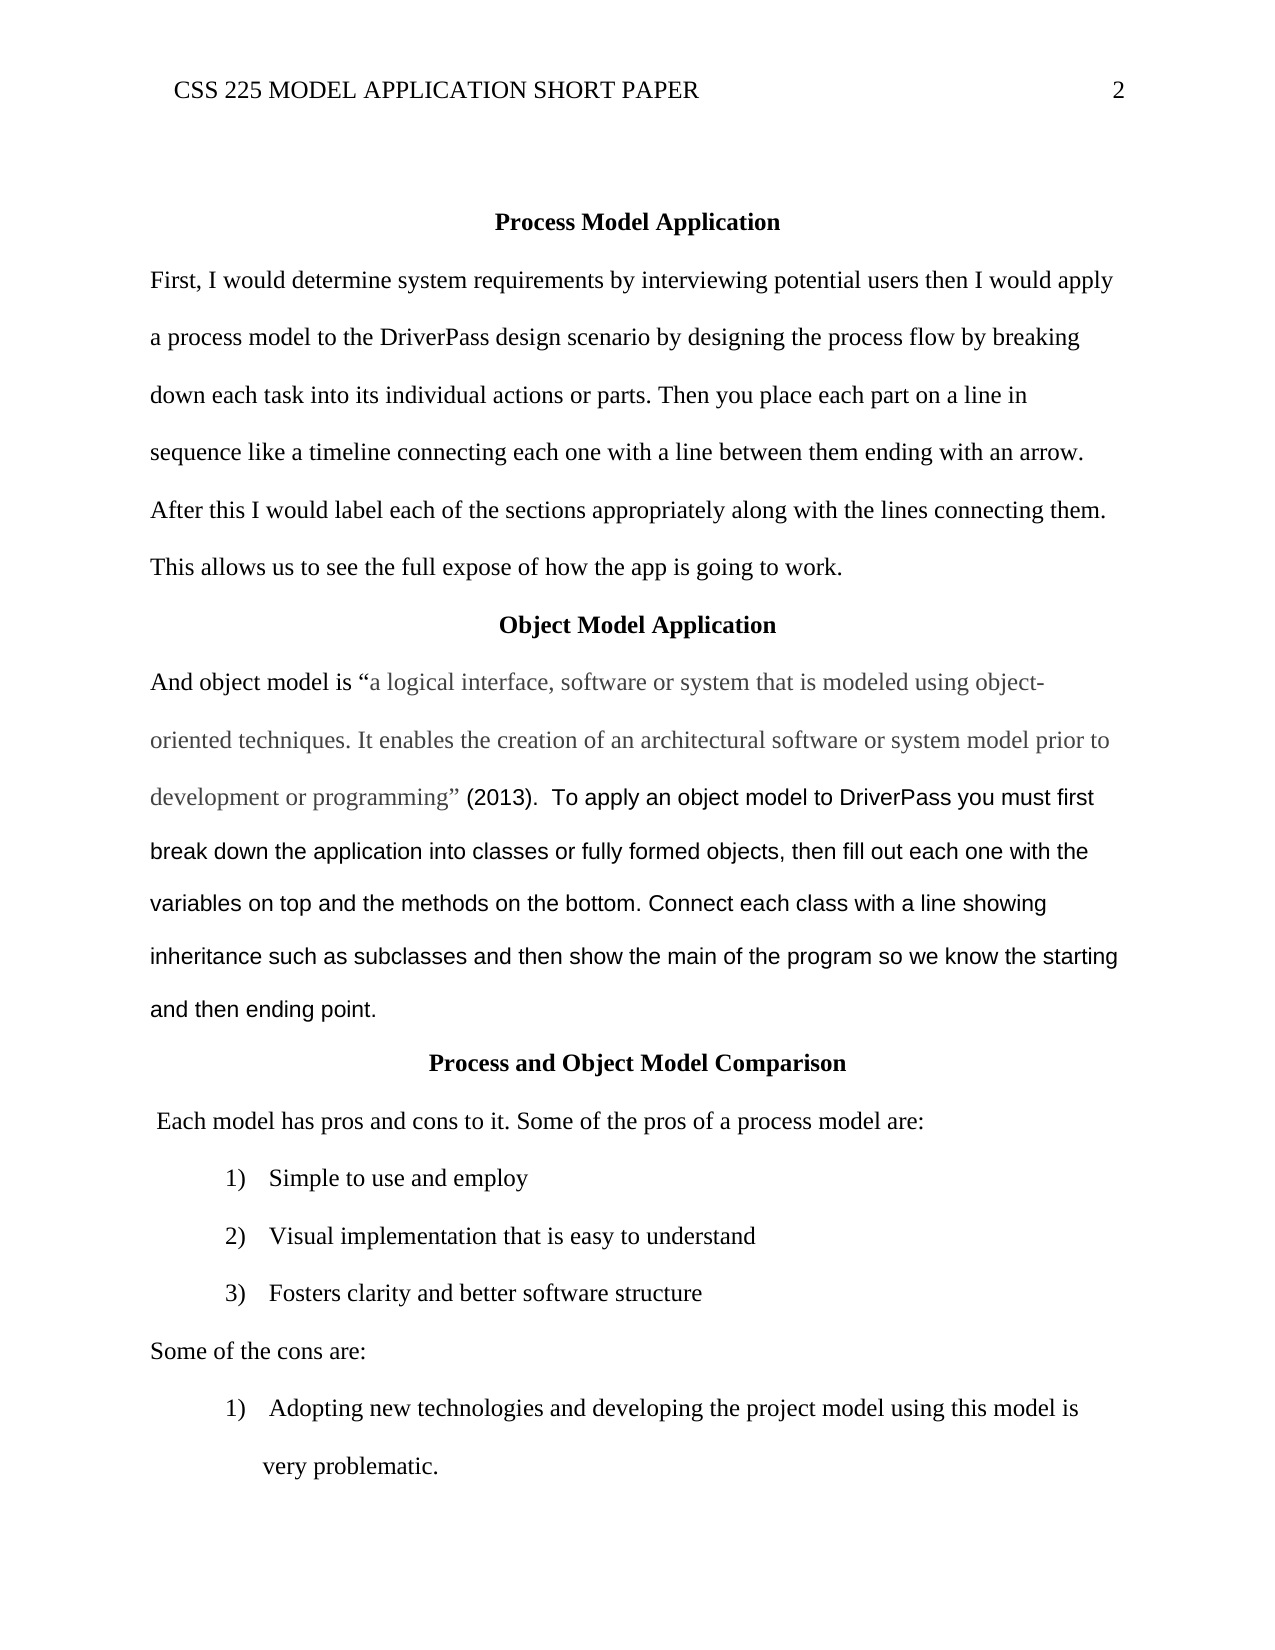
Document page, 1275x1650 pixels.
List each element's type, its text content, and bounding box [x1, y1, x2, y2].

text And object model is “a logical interface, software or system that is modeled using object-oriented techniques. It enables the creation of an architectural software or system model prior to development or programming” (2013). To apply an object model to DriverPass you must first break down the application into classes or fully formed objects, then fill out each one with the variables on top and the methods on the bottom. Connect each class with a line showing inheritance such as subclasses and then show the main of the program so we know the starting and then ending point. [150, 667, 1125, 1022]
list Visual implementation that is easy to understand [225, 1221, 1125, 1250]
subtitle Process Model Application [150, 207, 1125, 236]
subtitle Process and Object Model Comparison [150, 1048, 1125, 1077]
text First, I would determine system requirements by interviewing potential users then I would apply a process model to the DriverPass design scenario by designing the process flow by breaking down each task into its individual actions or parts. Then you place each part on a line in sequence like a timeline connecting each one with a line between them ending with an arrow. After this I would label each of the sections appropriately along with the lines connecting them. This allows us to see the full expose of how the app is going to work. [150, 265, 1125, 581]
list Adopting new technologies and developing the project model using this model is very problematic. [225, 1393, 1125, 1480]
list Simple to use and employ [225, 1163, 1125, 1192]
text Each model has pros and cons to it. Some of the pros of a process model are: [150, 1106, 1125, 1135]
subtitle Object Model Application [150, 610, 1125, 639]
list Fosters clarity and better software structure [225, 1278, 1125, 1307]
text Some of the cons are: [150, 1336, 1125, 1365]
